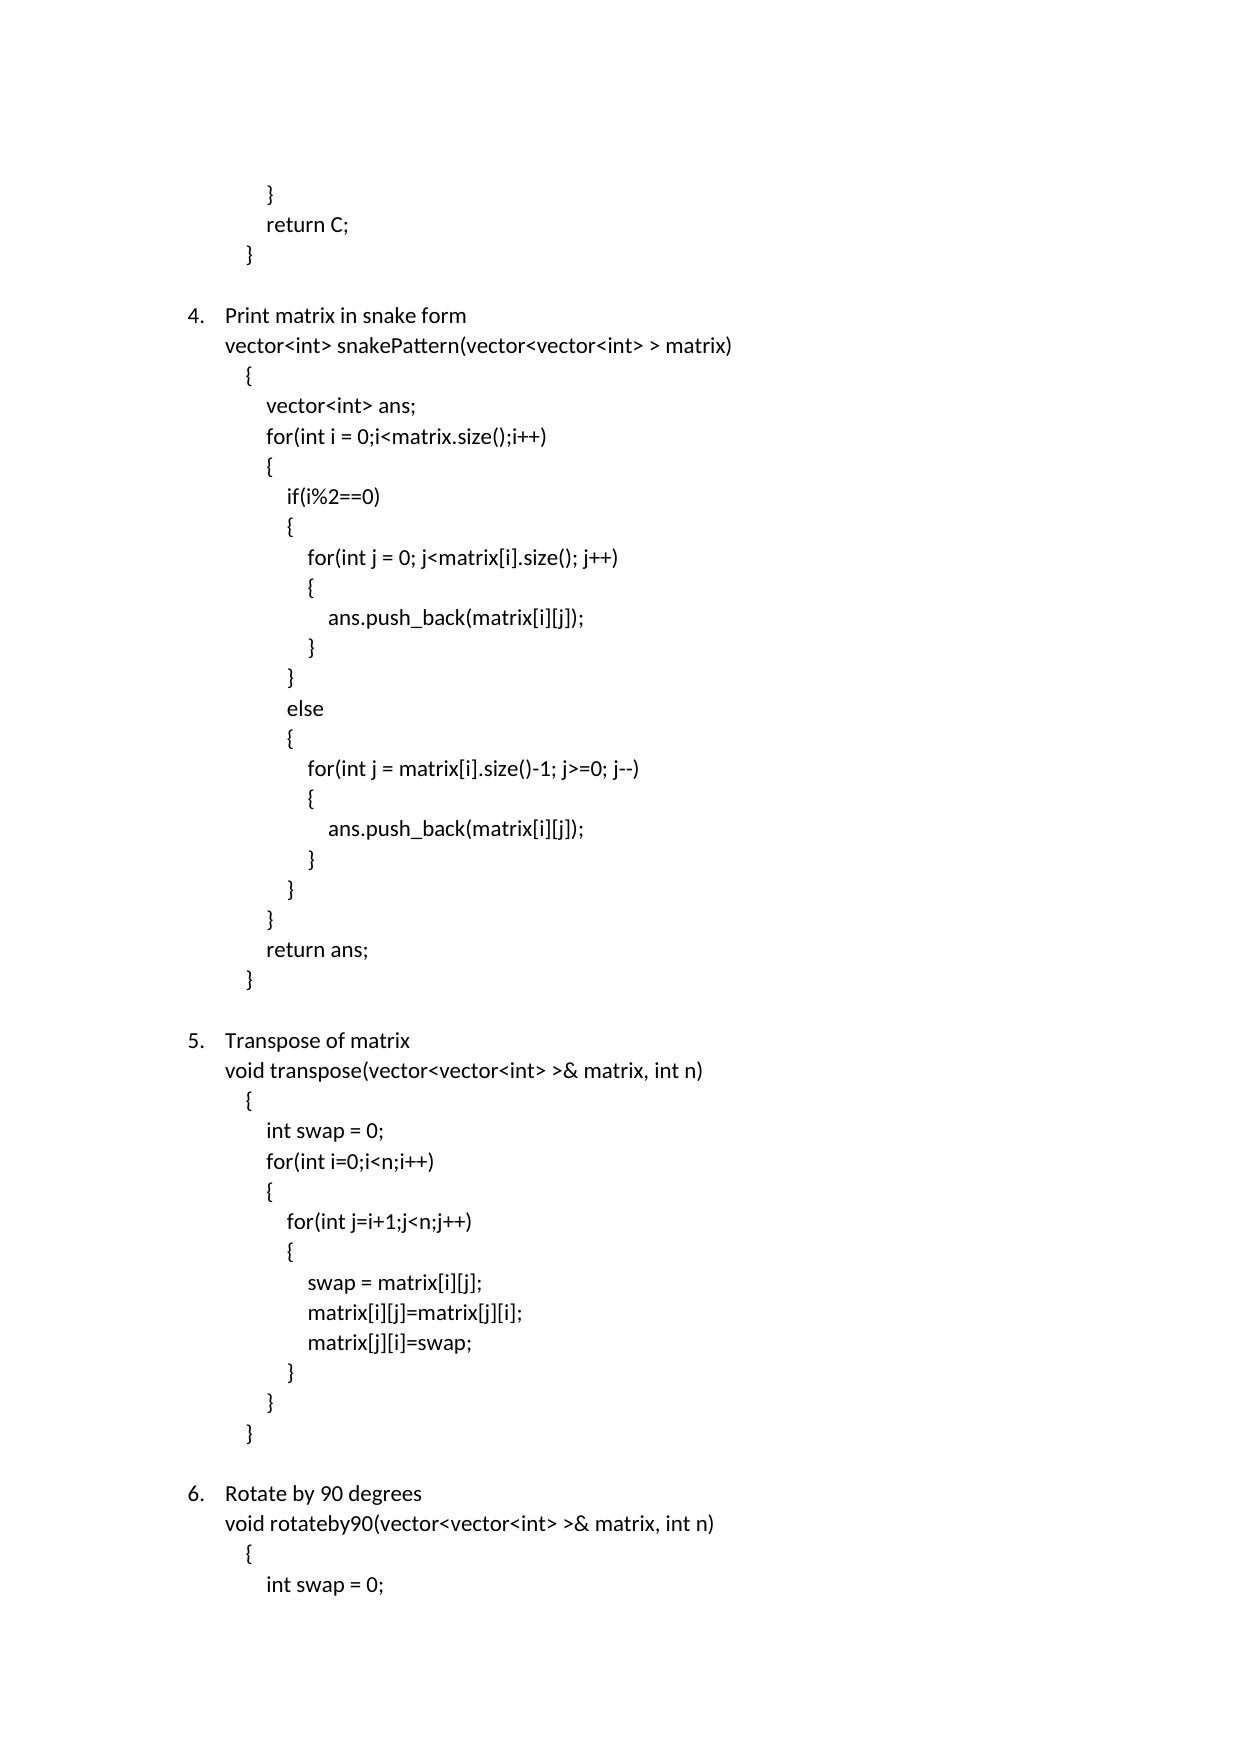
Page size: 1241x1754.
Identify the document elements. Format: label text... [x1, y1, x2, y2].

list { [225, 512, 1090, 541]
list vector<int> ans; [225, 392, 1090, 420]
list { [225, 724, 1090, 752]
list for(int j = matrix[i].size()-1; j>=0; j--) [225, 754, 1090, 782]
list Print matrix in snake form [187, 301, 1090, 329]
list void rotateby90(vector<vector<int> >& matrix, int n) [225, 1509, 1090, 1537]
list { [225, 573, 1090, 601]
list Transpose of matrix [187, 1026, 1090, 1054]
list } [225, 1358, 1090, 1386]
list for(int j=i+1;j<n;j++) [225, 1207, 1090, 1235]
list for(int i=0;i<n;i++) [225, 1147, 1090, 1175]
list vector<int> snakePattern(vector<vector<int> > matrix) [225, 331, 1090, 359]
list int swap = 0; [225, 1570, 1090, 1598]
list swap = matrix[i][j]; [225, 1268, 1090, 1296]
list Rotate by 90 degrees [187, 1479, 1090, 1507]
list } [225, 966, 1090, 994]
list int swap = 0; [225, 1117, 1090, 1145]
list else [225, 694, 1090, 722]
list } [225, 241, 1090, 269]
list return ans; [225, 935, 1090, 963]
list return C; [225, 210, 1090, 238]
list } [225, 845, 1090, 873]
list { [225, 452, 1090, 480]
list ans.push_back(matrix[i][j]); [225, 814, 1090, 843]
list { [225, 361, 1090, 389]
list } [225, 1388, 1090, 1417]
list } [225, 905, 1090, 933]
list { [225, 784, 1090, 812]
list ans.push_back(matrix[i][j]); [225, 603, 1090, 631]
list matrix[j][i]=swap; [225, 1328, 1090, 1356]
list { [225, 1237, 1090, 1266]
list } [225, 180, 1090, 208]
list void transpose(vector<vector<int> >& matrix, int n) [225, 1056, 1090, 1084]
list { [225, 1539, 1090, 1568]
list for(int j = 0; j<matrix[i].size(); j++) [225, 543, 1090, 571]
list for(int i = 0;i<matrix.size();i++) [225, 422, 1090, 450]
list } [225, 633, 1090, 661]
list if(i%2==0) [225, 482, 1090, 510]
list } [225, 1419, 1090, 1447]
list } [225, 663, 1090, 692]
list } [225, 875, 1090, 903]
list matrix[i][j]=matrix[j][i]; [225, 1298, 1090, 1326]
list { [225, 1086, 1090, 1114]
list { [225, 1177, 1090, 1205]
